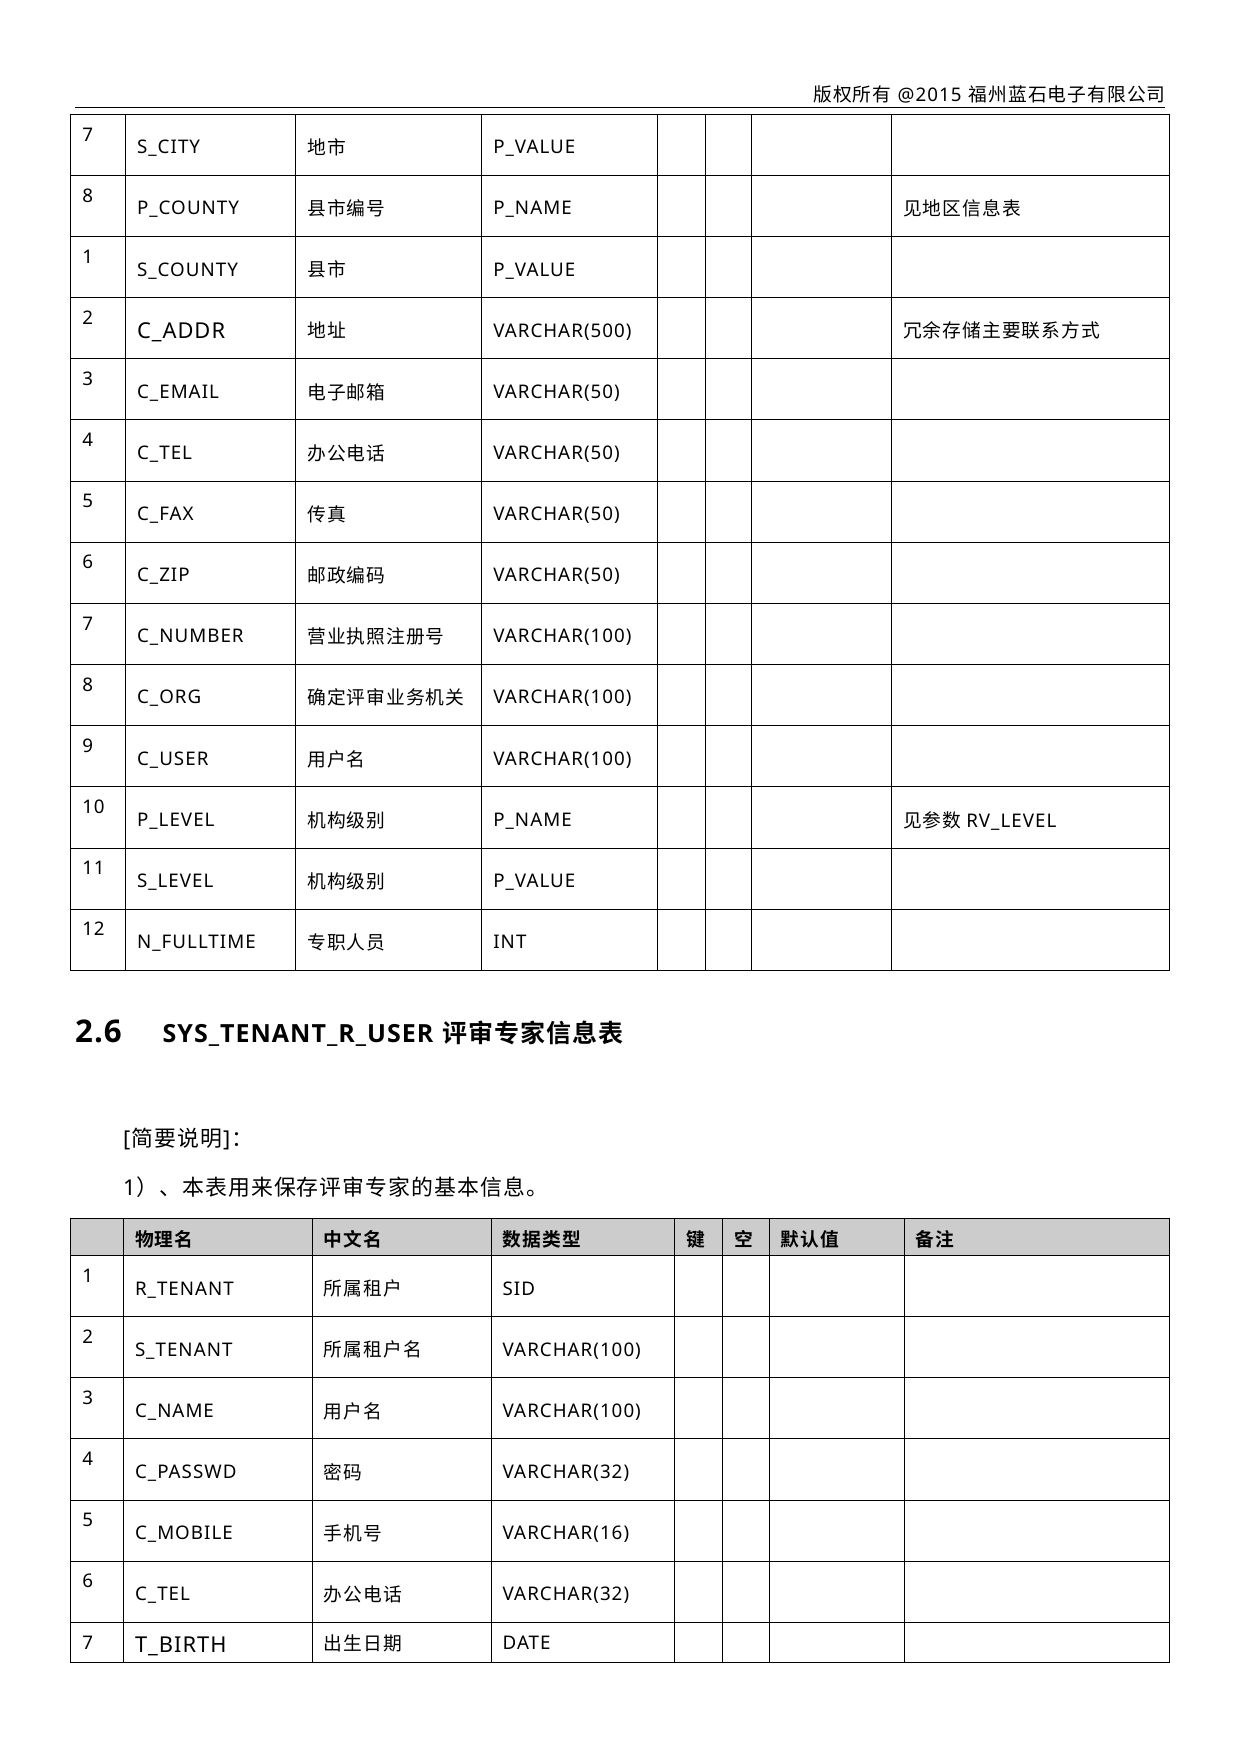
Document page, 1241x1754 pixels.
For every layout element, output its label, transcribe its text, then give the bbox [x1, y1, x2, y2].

table_cell [675, 1378, 722, 1438]
table_cell INT [482, 910, 657, 970]
table_cell C_TEL [124, 1562, 312, 1622]
table_cell [723, 1562, 769, 1622]
table_cell 机构级别 [296, 787, 481, 847]
table_cell P_VALUE [482, 115, 657, 175]
table_cell [723, 1501, 769, 1561]
table_cell 邮政编码 [296, 543, 481, 603]
table_cell [770, 1501, 904, 1561]
table_cell [752, 359, 891, 419]
table_cell [752, 665, 891, 725]
table_cell [892, 849, 1169, 908]
table_cell [706, 726, 751, 786]
table_cell VARCHAR(100) [492, 1317, 674, 1377]
table_cell 密码 [313, 1439, 491, 1499]
table_cell [752, 420, 891, 481]
table_cell [658, 420, 705, 481]
table_cell [723, 1439, 769, 1499]
table_cell C_ZIP [126, 543, 295, 603]
table_cell [723, 1623, 769, 1662]
table_cell 见地区信息表 [892, 176, 1169, 236]
table_cell [905, 1317, 1169, 1377]
table_cell VARCHAR(100) [482, 726, 657, 786]
table_cell [675, 1256, 722, 1316]
table_cell C_NUMBER [126, 604, 295, 664]
table_cell [706, 176, 751, 236]
table_cell [71, 849, 125, 908]
table_cell [770, 1623, 904, 1662]
table_cell [706, 910, 751, 970]
table_header 备注 [905, 1219, 1169, 1255]
subtitle SYS_TENANT_R_USER 评审专家信息表 [75, 998, 1165, 1063]
table_cell DATE [492, 1623, 674, 1662]
table_cell [706, 849, 751, 908]
table_cell C_ORG [126, 665, 295, 725]
table_cell [752, 849, 891, 908]
table_cell [658, 298, 705, 358]
table_cell [71, 420, 125, 481]
table_header 空 [723, 1219, 769, 1255]
table_cell [723, 1256, 769, 1316]
table_cell [71, 1256, 123, 1316]
table_cell [675, 1562, 722, 1622]
table_cell C_NAME [124, 1378, 312, 1438]
table_cell [658, 359, 705, 419]
table_cell [706, 359, 751, 419]
table_cell 县市编号 [296, 176, 481, 236]
table_cell [706, 237, 751, 297]
table_cell [706, 298, 751, 358]
table_cell [892, 910, 1169, 970]
table_cell [706, 543, 751, 603]
table_cell [706, 665, 751, 725]
table_cell [892, 359, 1169, 419]
table_cell S_COUNTY [126, 237, 295, 297]
table_cell [752, 237, 891, 297]
table_cell VARCHAR(16) [492, 1501, 674, 1561]
table_cell [752, 176, 891, 236]
table_cell [658, 115, 705, 175]
table_cell 专职人员 [296, 910, 481, 970]
table_cell [658, 665, 705, 725]
table_cell [905, 1256, 1169, 1316]
table_cell 地市 [296, 115, 481, 175]
table_header 物理名 [124, 1219, 312, 1255]
table_cell C_PASSWD [124, 1439, 312, 1499]
table_cell [905, 1378, 1169, 1438]
table_cell [770, 1256, 904, 1316]
table_cell [706, 482, 751, 542]
table_cell C_ADDR [126, 298, 295, 358]
table_cell SID [492, 1256, 674, 1316]
table_cell 办公电话 [296, 420, 481, 481]
table_cell [71, 726, 125, 786]
table_cell 见参数RV_LEVEL [892, 787, 1169, 847]
table_cell [71, 1501, 123, 1561]
table_cell VARCHAR(50) [482, 482, 657, 542]
table_cell [723, 1378, 769, 1438]
table_cell VARCHAR(32) [492, 1439, 674, 1499]
table_cell P_NAME [482, 176, 657, 236]
table_cell 手机号 [313, 1501, 491, 1561]
table_cell [658, 849, 705, 908]
table_cell [892, 665, 1169, 725]
table_cell VARCHAR(100) [492, 1378, 674, 1438]
table_cell C_EMAIL [126, 359, 295, 419]
table_cell [71, 482, 125, 542]
table_cell P_VALUE [482, 237, 657, 297]
table_cell [905, 1439, 1169, 1499]
table_cell T_BIRTH [124, 1623, 312, 1662]
table_cell [658, 787, 705, 847]
table_cell C_MOBILE [124, 1501, 312, 1561]
table_cell 确定评审业务机关 [296, 665, 481, 725]
table_cell 办公电话 [313, 1562, 491, 1622]
table_cell [706, 420, 751, 481]
table_cell [658, 176, 705, 236]
table_cell R_TENANT [124, 1256, 312, 1316]
table_header 数据类型 [492, 1219, 674, 1255]
table_cell [71, 298, 125, 358]
table_cell VARCHAR(100) [482, 665, 657, 725]
table_cell [675, 1623, 722, 1662]
table_cell VARCHAR(500) [482, 298, 657, 358]
table_cell [658, 910, 705, 970]
text 1）、本表用来保存评审专家的基本信息。 [75, 1169, 1165, 1202]
table_cell 机构级别 [296, 849, 481, 908]
table_cell [71, 604, 125, 664]
table_cell 传真 [296, 482, 481, 542]
table_cell 所属租户名 [313, 1317, 491, 1377]
table_cell 出生日期 [313, 1623, 491, 1662]
table_cell S_TENANT [124, 1317, 312, 1377]
table_cell [706, 115, 751, 175]
table_cell [770, 1317, 904, 1377]
table_cell [905, 1623, 1169, 1662]
table_cell 县市 [296, 237, 481, 297]
table_cell [752, 115, 891, 175]
table_cell C_TEL [126, 420, 295, 481]
table_cell [71, 910, 125, 970]
table_cell C_USER [126, 726, 295, 786]
table_header [71, 1219, 123, 1255]
table_cell 地址 [296, 298, 481, 358]
table_cell [892, 604, 1169, 664]
table_cell [71, 787, 125, 847]
table_cell [752, 482, 891, 542]
table_cell [723, 1317, 769, 1377]
table_cell [706, 787, 751, 847]
table_cell [892, 726, 1169, 786]
table_cell [71, 115, 125, 175]
table_cell [71, 543, 125, 603]
table_cell VARCHAR(32) [492, 1562, 674, 1622]
table_cell 用户名 [296, 726, 481, 786]
table_cell [892, 543, 1169, 603]
table_cell [752, 298, 891, 358]
table_cell [658, 726, 705, 786]
table_cell VARCHAR(50) [482, 359, 657, 419]
table_cell [905, 1501, 1169, 1561]
table_cell [71, 1562, 123, 1622]
table_cell [658, 543, 705, 603]
table_cell 电子邮箱 [296, 359, 481, 419]
table_cell 所属租户 [313, 1256, 491, 1316]
table_cell [658, 604, 705, 664]
table_header 默认值 [770, 1219, 904, 1255]
table_cell S_LEVEL [126, 849, 295, 908]
table_cell [675, 1317, 722, 1377]
table_cell [658, 482, 705, 542]
table_header 键 [675, 1219, 722, 1255]
table_cell S_CITY [126, 115, 295, 175]
table_cell 营业执照注册号 [296, 604, 481, 664]
table_header 中文名 [313, 1219, 491, 1255]
table_cell [71, 1439, 123, 1499]
table_cell [71, 1378, 123, 1438]
table_cell [770, 1378, 904, 1438]
table_cell [905, 1562, 1169, 1622]
text [简要说明]： [75, 1121, 1165, 1153]
table_cell [752, 543, 891, 603]
table_cell [706, 604, 751, 664]
table_cell [71, 1623, 123, 1662]
table_cell VARCHAR(50) [482, 543, 657, 603]
table_cell [752, 726, 891, 786]
table_cell [675, 1501, 722, 1561]
table_cell VARCHAR(50) [482, 420, 657, 481]
table_cell [71, 665, 125, 725]
table_cell [752, 604, 891, 664]
table_cell N_FULLTIME [126, 910, 295, 970]
table_cell [658, 237, 705, 297]
table_cell [71, 359, 125, 419]
table_cell 冗余存储主要联系方式 [892, 298, 1169, 358]
table_cell C_FAX [126, 482, 295, 542]
table_cell P_LEVEL [126, 787, 295, 847]
table_cell [770, 1439, 904, 1499]
table_cell P_VALUE [482, 849, 657, 908]
table_cell 用户名 [313, 1378, 491, 1438]
table_cell [892, 115, 1169, 175]
table_cell P_COUNTY [126, 176, 295, 236]
table_cell [71, 176, 125, 236]
table_cell VARCHAR(100) [482, 604, 657, 664]
table_cell [892, 237, 1169, 297]
table_cell P_NAME [482, 787, 657, 847]
table_cell [71, 1317, 123, 1377]
table_cell [892, 420, 1169, 481]
table_cell [752, 787, 891, 847]
table_cell [752, 910, 891, 970]
table_cell [892, 482, 1169, 542]
table_cell [71, 237, 125, 297]
table_cell [770, 1562, 904, 1622]
table_cell [675, 1439, 722, 1499]
